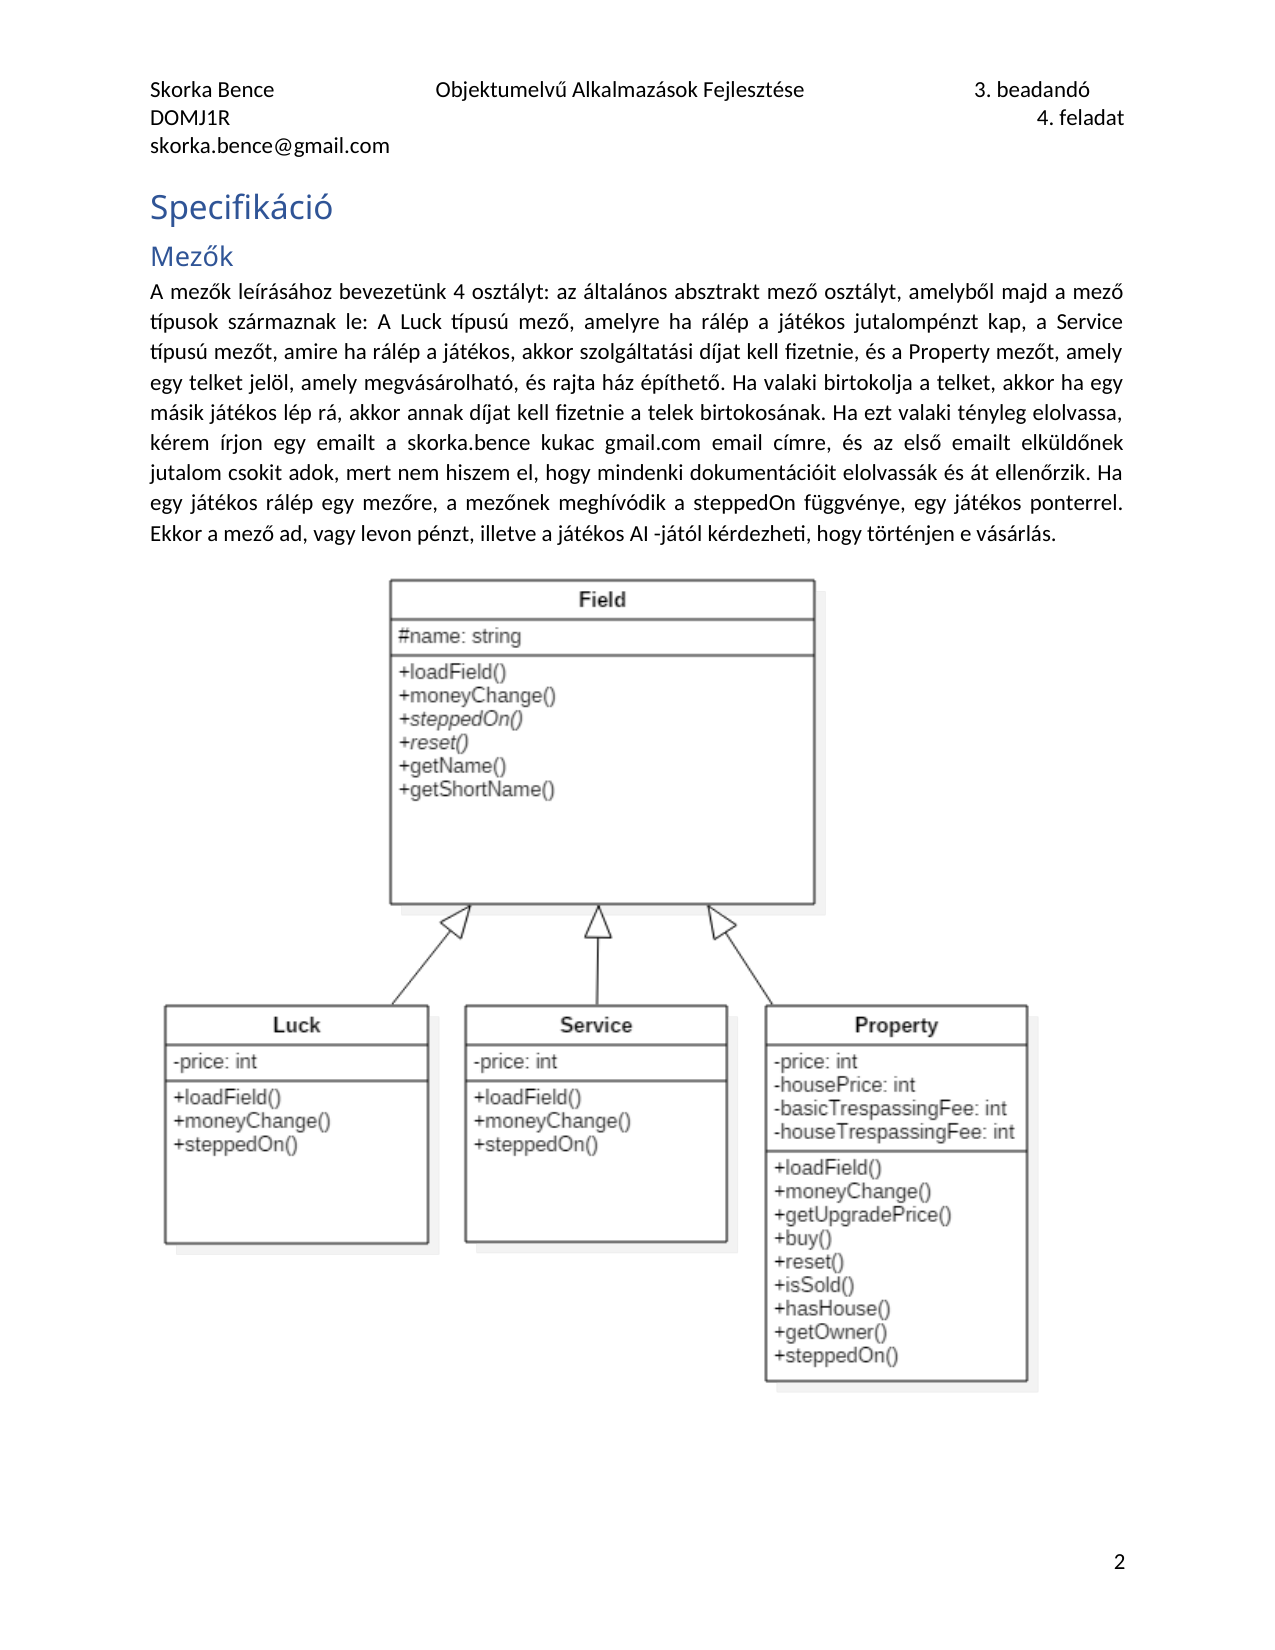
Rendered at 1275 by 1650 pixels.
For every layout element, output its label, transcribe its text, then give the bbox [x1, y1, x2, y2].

picture [150, 565, 1089, 1444]
text A mezők leírásához bevezetünk 4 osztályt: az általános absztrakt mező osztályt, amelyből majd a mező típusok származnak le: A Luck típusú mező, amelyre ha rálép a játékos jutalompénzt kap, a Service típusú mezőt, amire ha rálép a játékos, akkor szolgáltatási díjat kell fizetnie, és a Property mezőt, amely egy telket jelöl, amely megvásárolható, és rajta ház építhető. Ha valaki birtokolja a telket, akkor ha egy másik játékos lép rá, akkor annak díjat kell fizetnie a telek birtokosának. Ha ezt valaki tényleg elolvassa, kérem írjon egy emailt a skorka.bence kukac gmail.com email címre, és az első emailt elküldőnek jutalom csokit adok, mert nem hiszem el, hogy mindenki dokumentációit elolvassák és át ellenőrzik. Ha egy játékos rálép egy mezőre, a mezőnek meghívódik a steppedOn függvénye, egy játékos ponterrel. Ekkor a mező ad, vagy levon pénzt, illetve a játékos AI -jától kérdezheti, hogy történjen e vásárlás. [150, 277, 1125, 547]
subtitle Mezők [150, 237, 1125, 274]
subtitle Specifikáció [150, 184, 1125, 229]
